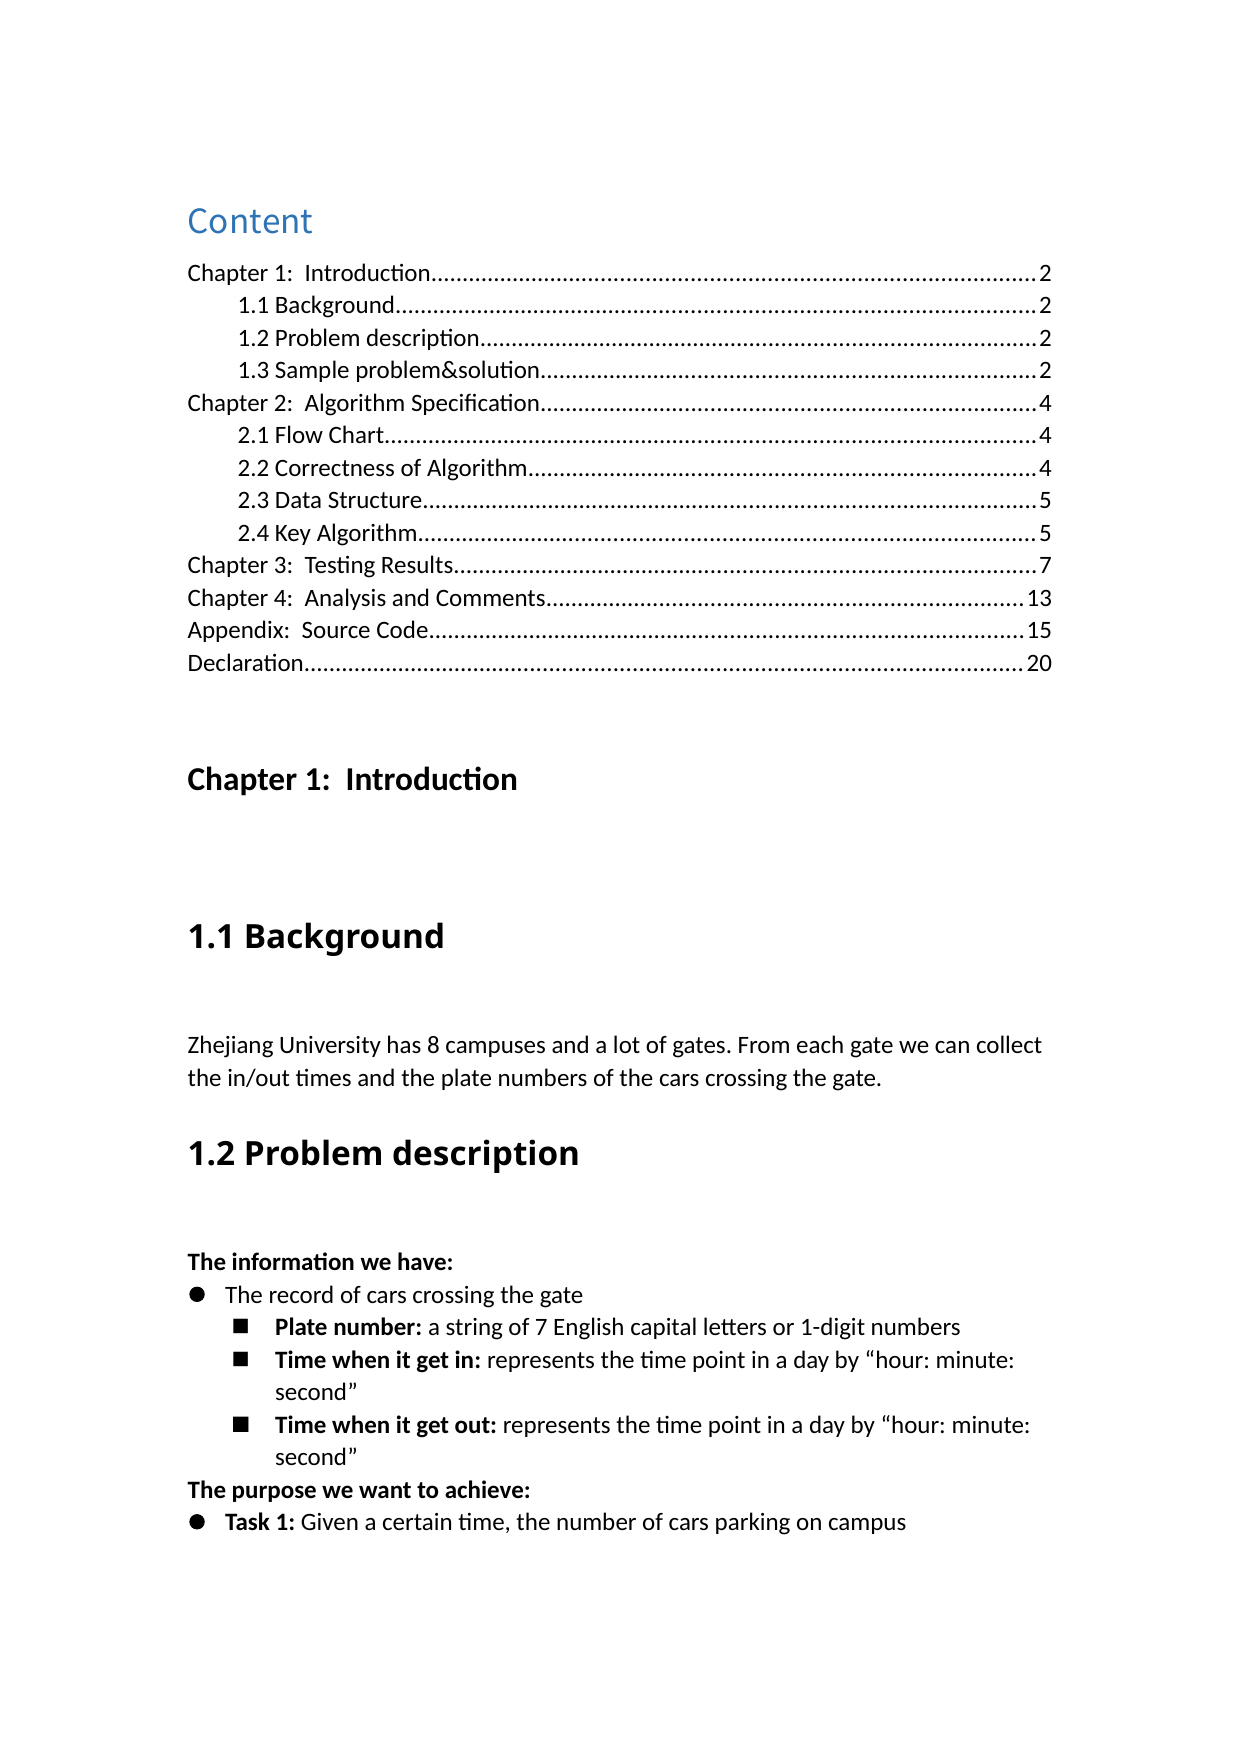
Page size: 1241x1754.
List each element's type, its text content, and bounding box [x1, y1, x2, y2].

text The purpose we want to achieve: [187, 1473, 1053, 1506]
subtitle Chapter 1: Introduction [187, 746, 1053, 811]
list Plate number: a string of 7 English capital letters or 1-digit numbers [231, 1311, 1053, 1343]
list Time when it get in: represents the time point in a day by “hour: minute: second” [231, 1343, 1053, 1408]
list Time when it get out: represents the time point in a day by “hour: minute: second” [231, 1408, 1053, 1473]
text Zhejiang University has 8 campuses and a lot of gates. From each gate we can collect the in/out times and the plate numbers of the cars crossing the gate. [187, 1028, 1053, 1093]
subtitle 1.1 Background [187, 903, 1053, 968]
list The record of cars crossing the gate [187, 1278, 1053, 1311]
subtitle 1.2 Problem description [187, 1120, 1053, 1185]
list Task 1: Given a certain time, the number of cars parking on campus [187, 1506, 1053, 1538]
text The information we have: [187, 1246, 1053, 1278]
